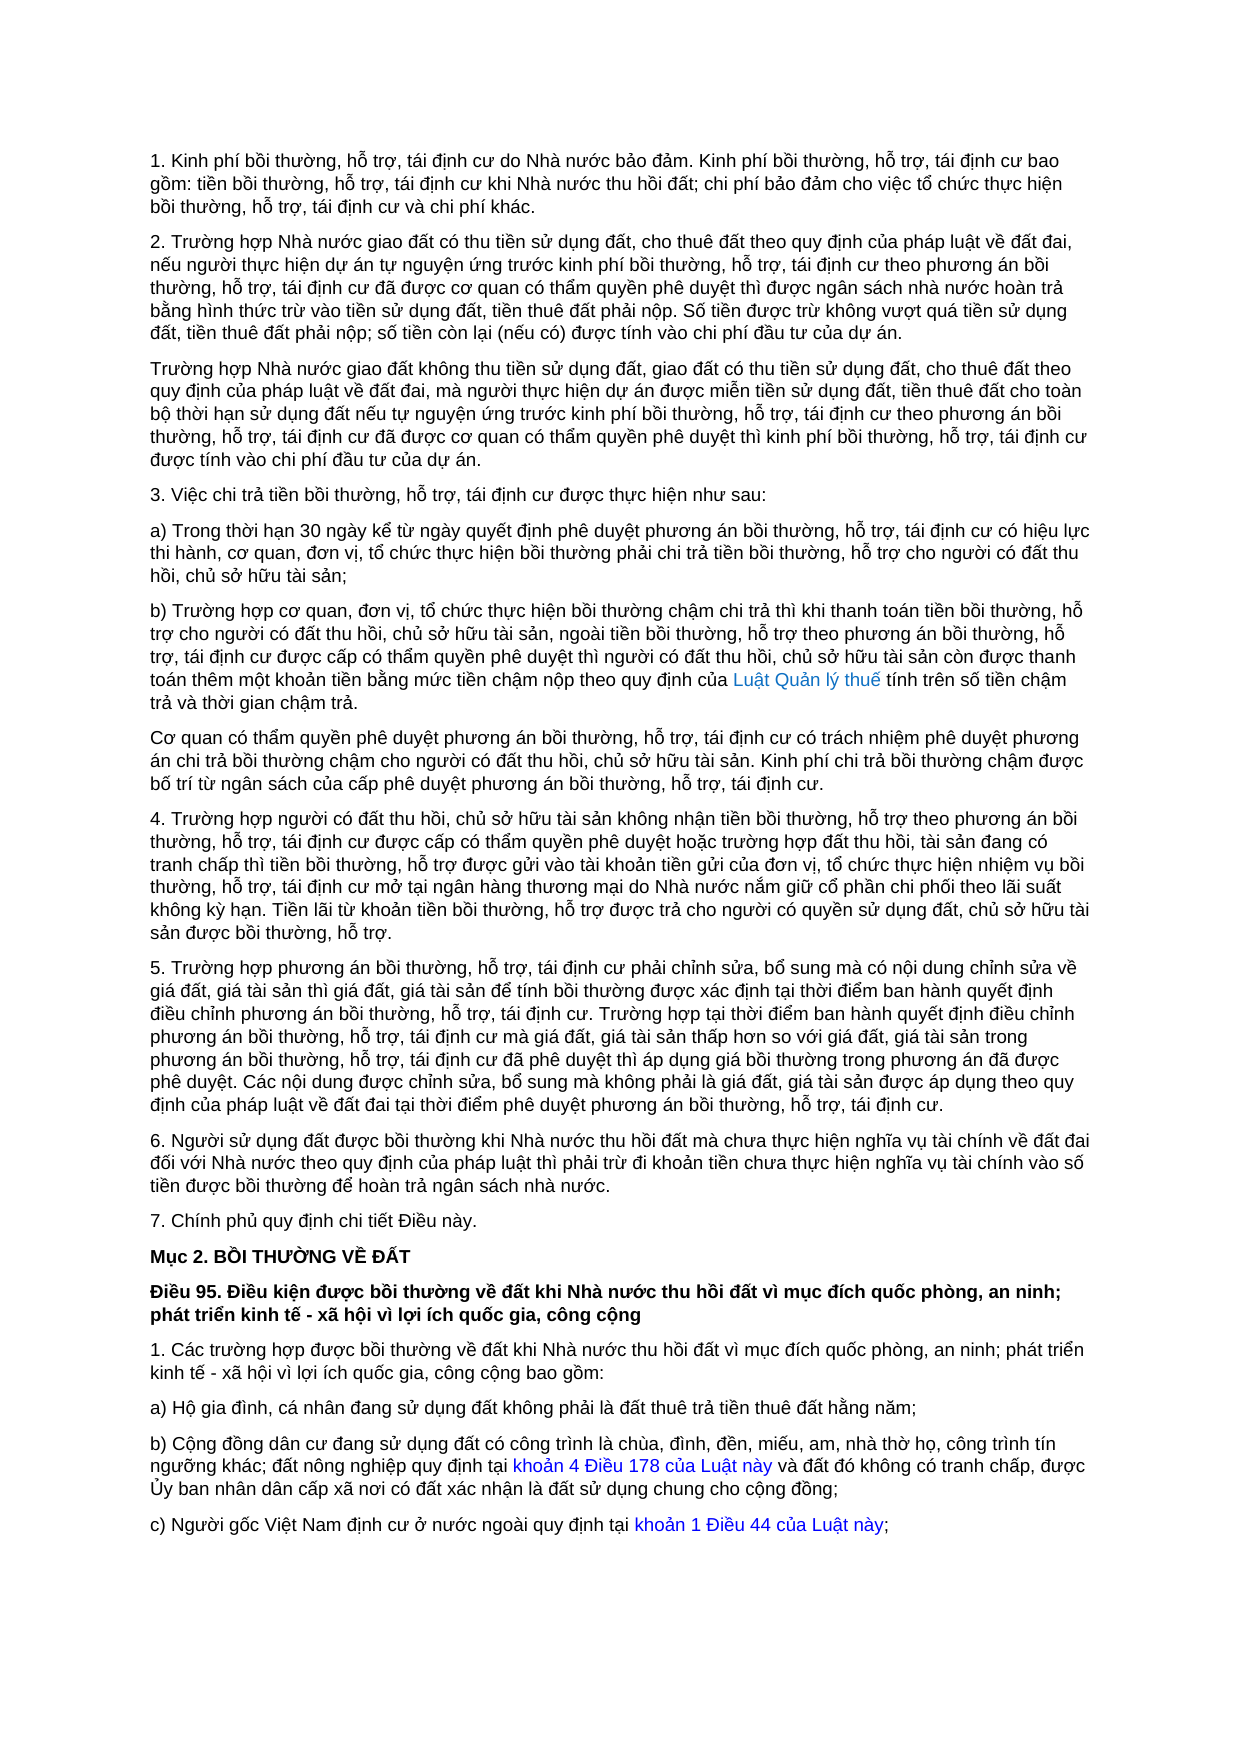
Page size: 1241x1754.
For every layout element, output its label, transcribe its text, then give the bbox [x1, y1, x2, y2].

text 7. Chính phủ quy định chi tiết Điều này. [150, 1210, 1090, 1232]
text 4. Trường hợp người có đất thu hồi, chủ sở hữu tài sản không nhận tiền bồi thường, hỗ trợ theo phương án bồi thường, hỗ trợ, tái định cư được cấp có thẩm quyền phê duyệt hoặc trường hợp đất thu hồi, tài sản đang có tranh chấp thì tiền bồi thường, hỗ trợ được gửi vào tài khoản tiền gửi của đơn vị, tổ chức thực hiện nhiệm vụ bồi thường, hỗ trợ, tái định cư mở tại ngân hàng thương mại do Nhà nước nắm giữ cổ phần chi phối theo lãi suất không kỳ hạn. Tiền lãi từ khoản tiền bồi thường, hỗ trợ được trả cho người có quyền sử dụng đất, chủ sở hữu tài sản được bồi thường, hỗ trợ. [150, 808, 1090, 943]
text a) Hộ gia đình, cá nhân đang sử dụng đất không phải là đất thuê trả tiền thuê đất hằng năm; [150, 1397, 1090, 1419]
text b) Trường hợp cơ quan, đơn vị, tổ chức thực hiện bồi thường chậm chi trả thì khi thanh toán tiền bồi thường, hỗ trợ cho người có đất thu hồi, chủ sở hữu tài sản, ngoài tiền bồi thường, hỗ trợ theo phương án bồi thường, hỗ trợ, tái định cư được cấp có thẩm quyền phê duyệt thì người có đất thu hồi, chủ sở hữu tài sản còn được thanh toán thêm một khoản tiền bằng mức tiền chậm nộp theo quy định của Luật Quản lý thuế tính trên số tiền chậm trả và thời gian chậm trả. [150, 600, 1090, 713]
text 1. Các trường hợp được bồi thường về đất khi Nhà nước thu hồi đất vì mục đích quốc phòng, an ninh; phát triển kinh tế - xã hội vì lợi ích quốc gia, công cộng bao gồm: [150, 1339, 1090, 1383]
text 5. Trường hợp phương án bồi thường, hỗ trợ, tái định cư phải chỉnh sửa, bổ sung mà có nội dung chỉnh sửa về giá đất, giá tài sản thì giá đất, giá tài sản để tính bồi thường được xác định tại thời điểm ban hành quyết định điều chỉnh phương án bồi thường, hỗ trợ, tái định cư. Trường hợp tại thời điểm ban hành quyết định điều chỉnh phương án bồi thường, hỗ trợ, tái định cư mà giá đất, giá tài sản thấp hơn so với giá đất, giá tài sản trong phương án bồi thường, hỗ trợ, tái định cư đã phê duyệt thì áp dụng giá bồi thường trong phương án đã được phê duyệt. Các nội dung được chỉnh sửa, bổ sung mà không phải là giá đất, giá tài sản được áp dụng theo quy định của pháp luật về đất đai tại thời điểm phê duyệt phương án bồi thường, hỗ trợ, tái định cư. [150, 957, 1090, 1116]
text a) Trong thời hạn 30 ngày kể từ ngày quyết định phê duyệt phương án bồi thường, hỗ trợ, tái định cư có hiệu lực thi hành, cơ quan, đơn vị, tổ chức thực hiện bồi thường phải chi trả tiền bồi thường, hỗ trợ cho người có đất thu hồi, chủ sở hữu tài sản; [150, 519, 1090, 587]
text 2. Trường hợp Nhà nước giao đất có thu tiền sử dụng đất, cho thuê đất theo quy định của pháp luật về đất đai, nếu người thực hiện dự án tự nguyện ứng trước kinh phí bồi thường, hỗ trợ, tái định cư theo phương án bồi thường, hỗ trợ, tái định cư đã được cơ quan có thẩm quyền phê duyệt thì được ngân sách nhà nước hoàn trả bằng hình thức trừ vào tiền sử dụng đất, tiền thuê đất phải nộp. Số tiền được trừ không vượt quá tiền sử dụng đất, tiền thuê đất phải nộp; số tiền còn lại (nếu có) được tính vào chi phí đầu tư của dự án. [150, 231, 1090, 344]
text Điều 95. Điều kiện được bồi thường về đất khi Nhà nước thu hồi đất vì mục đích quốc phòng, an ninh; phát triển kinh tế - xã hội vì lợi ích quốc gia, công cộng [150, 1281, 1090, 1325]
text b) Cộng đồng dân cư đang sử dụng đất có công trình là chùa, đình, đền, miếu, am, nhà thờ họ, công trình tín ngưỡng khác; đất nông nghiệp quy định tại khoản 4 Điều 178 của Luật này và đất đó không có tranh chấp, được Ủy ban nhân dân cấp xã nơi có đất xác nhận là đất sử dụng chung cho cộng đồng; [150, 1432, 1090, 1500]
text 1. Kinh phí bồi thường, hỗ trợ, tái định cư do Nhà nước bảo đảm. Kinh phí bồi thường, hỗ trợ, tái định cư bao gồm: tiền bồi thường, hỗ trợ, tái định cư khi Nhà nước thu hồi đất; chi phí bảo đảm cho việc tổ chức thực hiện bồi thường, hỗ trợ, tái định cư và chi phí khác. [150, 150, 1090, 217]
text Trường hợp Nhà nước giao đất không thu tiền sử dụng đất, giao đất có thu tiền sử dụng đất, cho thuê đất theo quy định của pháp luật về đất đai, mà người thực hiện dự án được miễn tiền sử dụng đất, tiền thuê đất cho toàn bộ thời hạn sử dụng đất nếu tự nguyện ứng trước kinh phí bồi thường, hỗ trợ, tái định cư theo phương án bồi thường, hỗ trợ, tái định cư đã được cơ quan có thẩm quyền phê duyệt thì kinh phí bồi thường, hỗ trợ, tái định cư được tính vào chi phí đầu tư của dự án. [150, 357, 1090, 470]
text Mục 2. BỒI THƯỜNG VỀ ĐẤT [150, 1246, 1090, 1267]
text Cơ quan có thẩm quyền phê duyệt phương án bồi thường, hỗ trợ, tái định cư có trách nhiệm phê duyệt phương án chi trả bồi thường chậm cho người có đất thu hồi, chủ sở hữu tài sản. Kinh phí chi trả bồi thường chậm được bố trí từ ngân sách của cấp phê duyệt phương án bồi thường, hỗ trợ, tái định cư. [150, 727, 1090, 794]
text 3. Việc chi trả tiền bồi thường, hỗ trợ, tái định cư được thực hiện như sau: [150, 484, 1090, 506]
text c) Người gốc Việt Nam định cư ở nước ngoài quy định tại khoản 1 Điều 44 của Luật này; [150, 1513, 1090, 1535]
text 6. Người sử dụng đất được bồi thường khi Nhà nước thu hồi đất mà chưa thực hiện nghĩa vụ tài chính về đất đai đối với Nhà nước theo quy định của pháp luật thì phải trừ đi khoản tiền chưa thực hiện nghĩa vụ tài chính vào số tiền được bồi thường để hoàn trả ngân sách nhà nước. [150, 1129, 1090, 1197]
